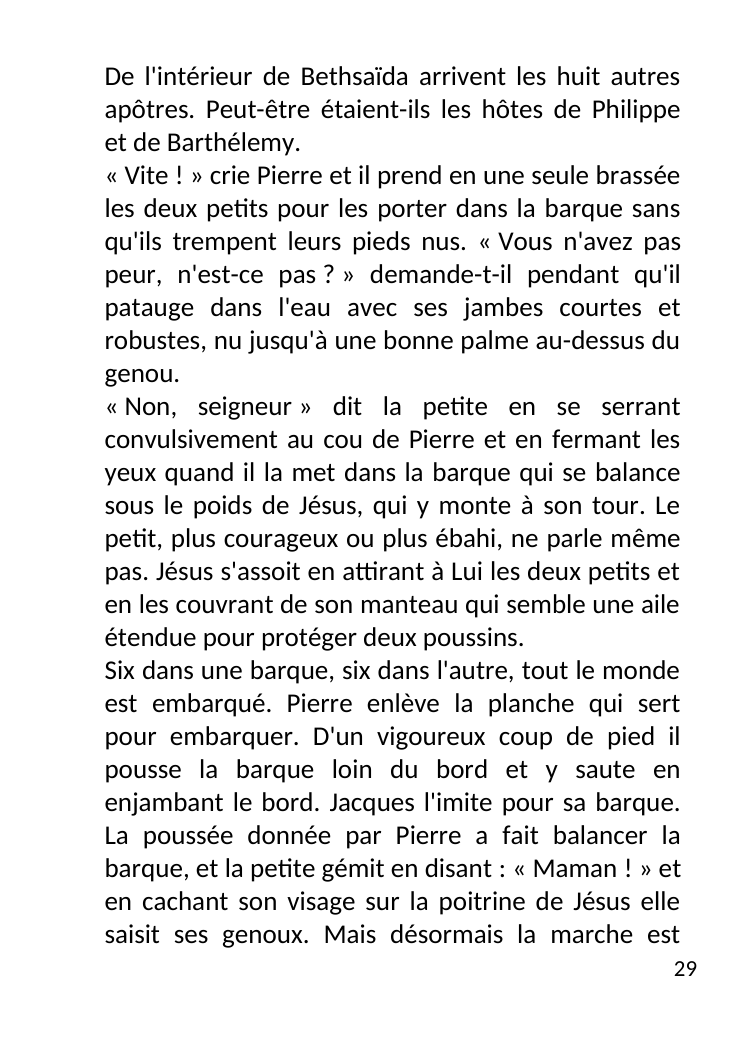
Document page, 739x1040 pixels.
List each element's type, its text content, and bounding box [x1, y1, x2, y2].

text De l'intérieur de Bethsaïda arrivent les huit autres apôtres. Peut-être étaient-ils les hôtes de Philippe et de Barthélemy. [104, 59, 681, 158]
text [104, 653, 681, 951]
text « Non, seigneur » dit la petite en se serrant convulsivement au cou de Pierre et en fermant les yeux quand il la met dans la barque qui se balance sous le poids de Jésus, qui y monte à son tour. Le petit, plus courageux ou plus ébahi, ne parle même pas. Jésus s'assoit en attirant à Lui les deux petits et en les couvrant de son manteau qui semble une aile étendue pour protéger deux poussins. [104, 389, 681, 653]
text « Vite ! » crie Pierre et il prend en une seule brassée les deux petits pour les porter dans la barque sans qu'ils trempent leurs pieds nus. « Vous n'avez pas peur, n'est-ce pas ? » demande-t-il pendant qu'il patauge dans l'eau avec ses jambes courtes et robustes, nu jusqu'à une bonne palme au-dessus du genou. [104, 158, 681, 389]
